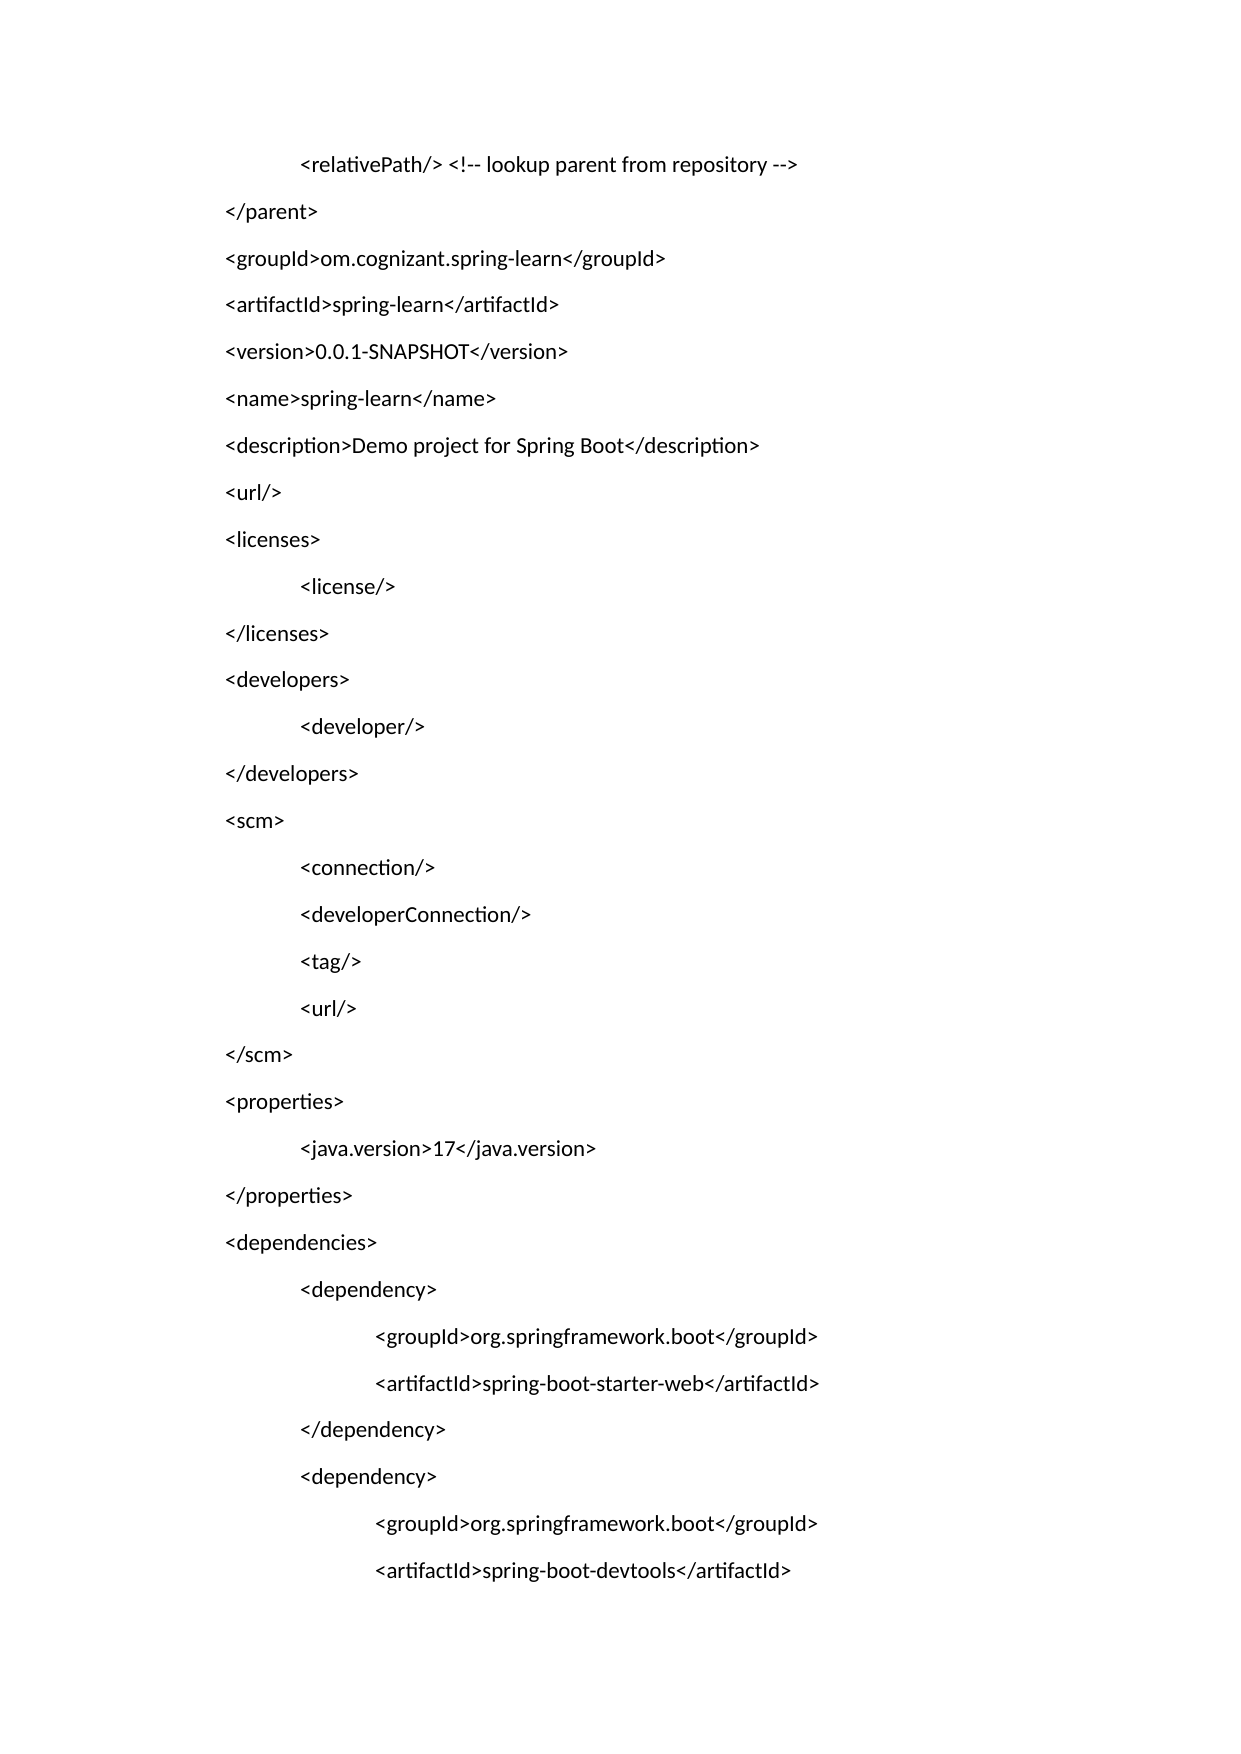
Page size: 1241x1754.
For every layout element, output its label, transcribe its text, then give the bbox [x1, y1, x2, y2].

text </parent> [150, 197, 1090, 225]
text <dependencies> [150, 1228, 1090, 1256]
text <java.version>17</java.version> [150, 1134, 1090, 1162]
text <version>0.0.1-SNAPSHOT</version> [150, 337, 1090, 366]
text <relativePath/> <!-- lookup parent from repository --> [150, 150, 1090, 178]
text </properties> [150, 1181, 1090, 1209]
text <groupId>om.cognizant.spring-learn</groupId> [150, 244, 1090, 272]
text <license/> [150, 572, 1090, 600]
text <properties> [150, 1087, 1090, 1116]
text <scm> [150, 806, 1090, 834]
text <tag/> [150, 947, 1090, 975]
text <artifactId>spring-learn</artifactId> [150, 291, 1090, 319]
text <connection/> [150, 853, 1090, 881]
text </licenses> [150, 619, 1090, 647]
text <licenses> [150, 525, 1090, 553]
text <dependency> [150, 1275, 1090, 1303]
text </dependency> [150, 1416, 1090, 1444]
text <dependency> [150, 1462, 1090, 1491]
text <artifactId>spring-boot-starter-web</artifactId> [150, 1369, 1090, 1397]
text <url/> [150, 478, 1090, 506]
text <developers> [150, 666, 1090, 694]
text </scm> [150, 1041, 1090, 1069]
text </developers> [150, 759, 1090, 787]
text <groupId>org.springframework.boot</groupId> [150, 1322, 1090, 1350]
text <url/> [150, 994, 1090, 1022]
text <name>spring-learn</name> [150, 384, 1090, 412]
text <developerConnection/> [150, 900, 1090, 928]
text <artifactId>spring-boot-devtools</artifactId> [150, 1556, 1090, 1584]
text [150, 1509, 1090, 1537]
text <description>Demo project for Spring Boot</description> [150, 431, 1090, 459]
text <developer/> [150, 712, 1090, 741]
